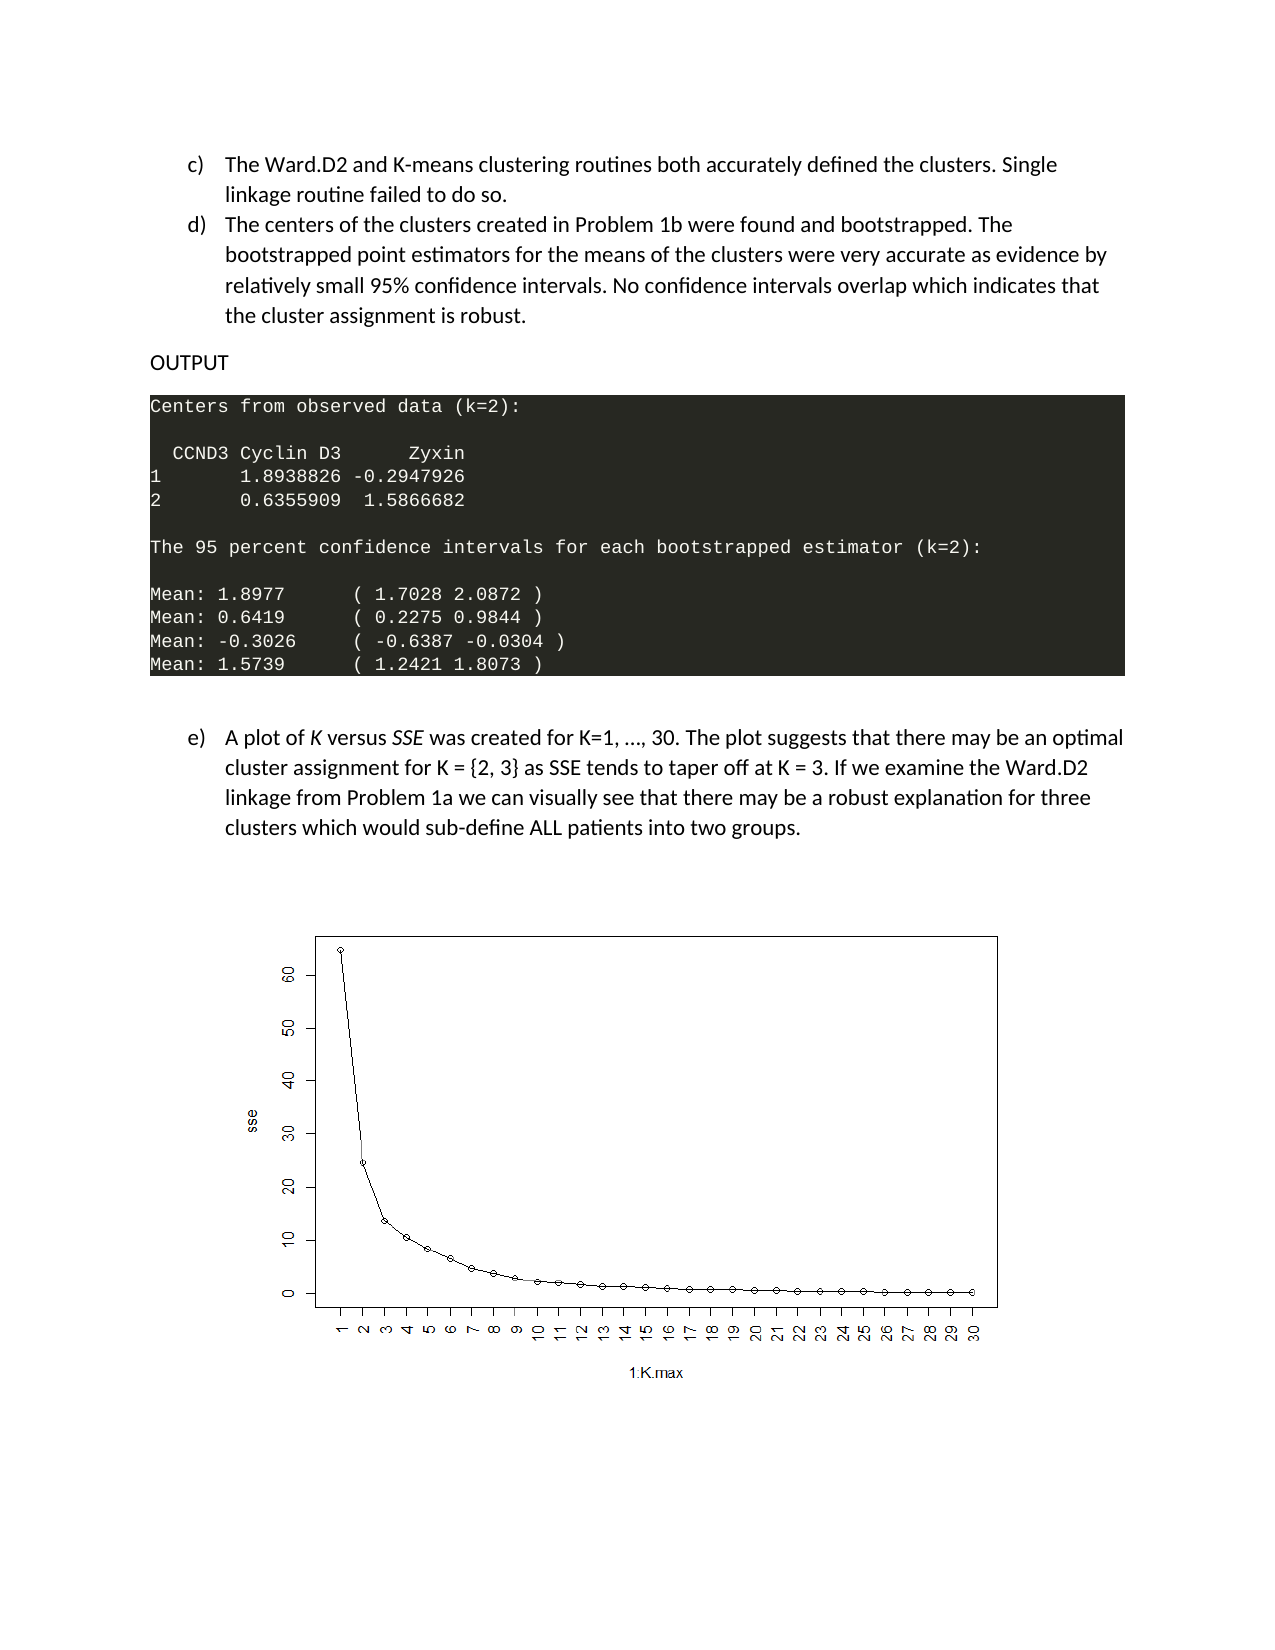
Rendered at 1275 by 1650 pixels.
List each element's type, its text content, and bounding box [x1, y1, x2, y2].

text 2 0.6355909 1.5866682 [150, 488, 1125, 512]
text Centers from observed data (k=2): [150, 395, 1125, 418]
text OUTPUT [150, 348, 1125, 376]
text 1 1.8938826 -0.2947926 [150, 465, 1125, 488]
text Mean: 1.8977 ( 1.7028 2.0872 ) [150, 582, 1125, 606]
picture [239, 860, 1036, 1401]
text Mean: -0.3026 ( -0.6387 -0.0304 ) [150, 629, 1125, 653]
text Mean: 0.6419 ( 0.2275 0.9844 ) [150, 606, 1125, 629]
list The Ward.D2 and K-means clustering routines both accurately defined the clusters. Single linkage routine failed to do so. [187, 150, 1125, 208]
list A plot of K versus SSE was created for K=1, …, 30. The plot suggests that there may be an optimal cluster assignment for K = {2, 3} as SSE tends to taper off at K = 3. If we examine the Ward.D2 linkage from Problem 1a we can visually see that there may be a robust explanation for three clusters which would sub-define ALL patients into two groups. [187, 723, 1125, 842]
text Mean: 1.5739 ( 1.2421 1.8073 ) [150, 653, 1125, 676]
text CCND3 Cyclin D3 Zyxin [150, 442, 1125, 465]
list The centers of the clusters created in Problem 1b were found and bootstrapped. The bootstrapped point estimators for the means of the clusters were very accurate as evidence by relatively small 95% confidence intervals. No confidence intervals overlap which indicates that the cluster assignment is robust. [187, 210, 1125, 329]
text The 95 percent confidence intervals for each bootstrapped estimator (k=2): [150, 535, 1125, 559]
